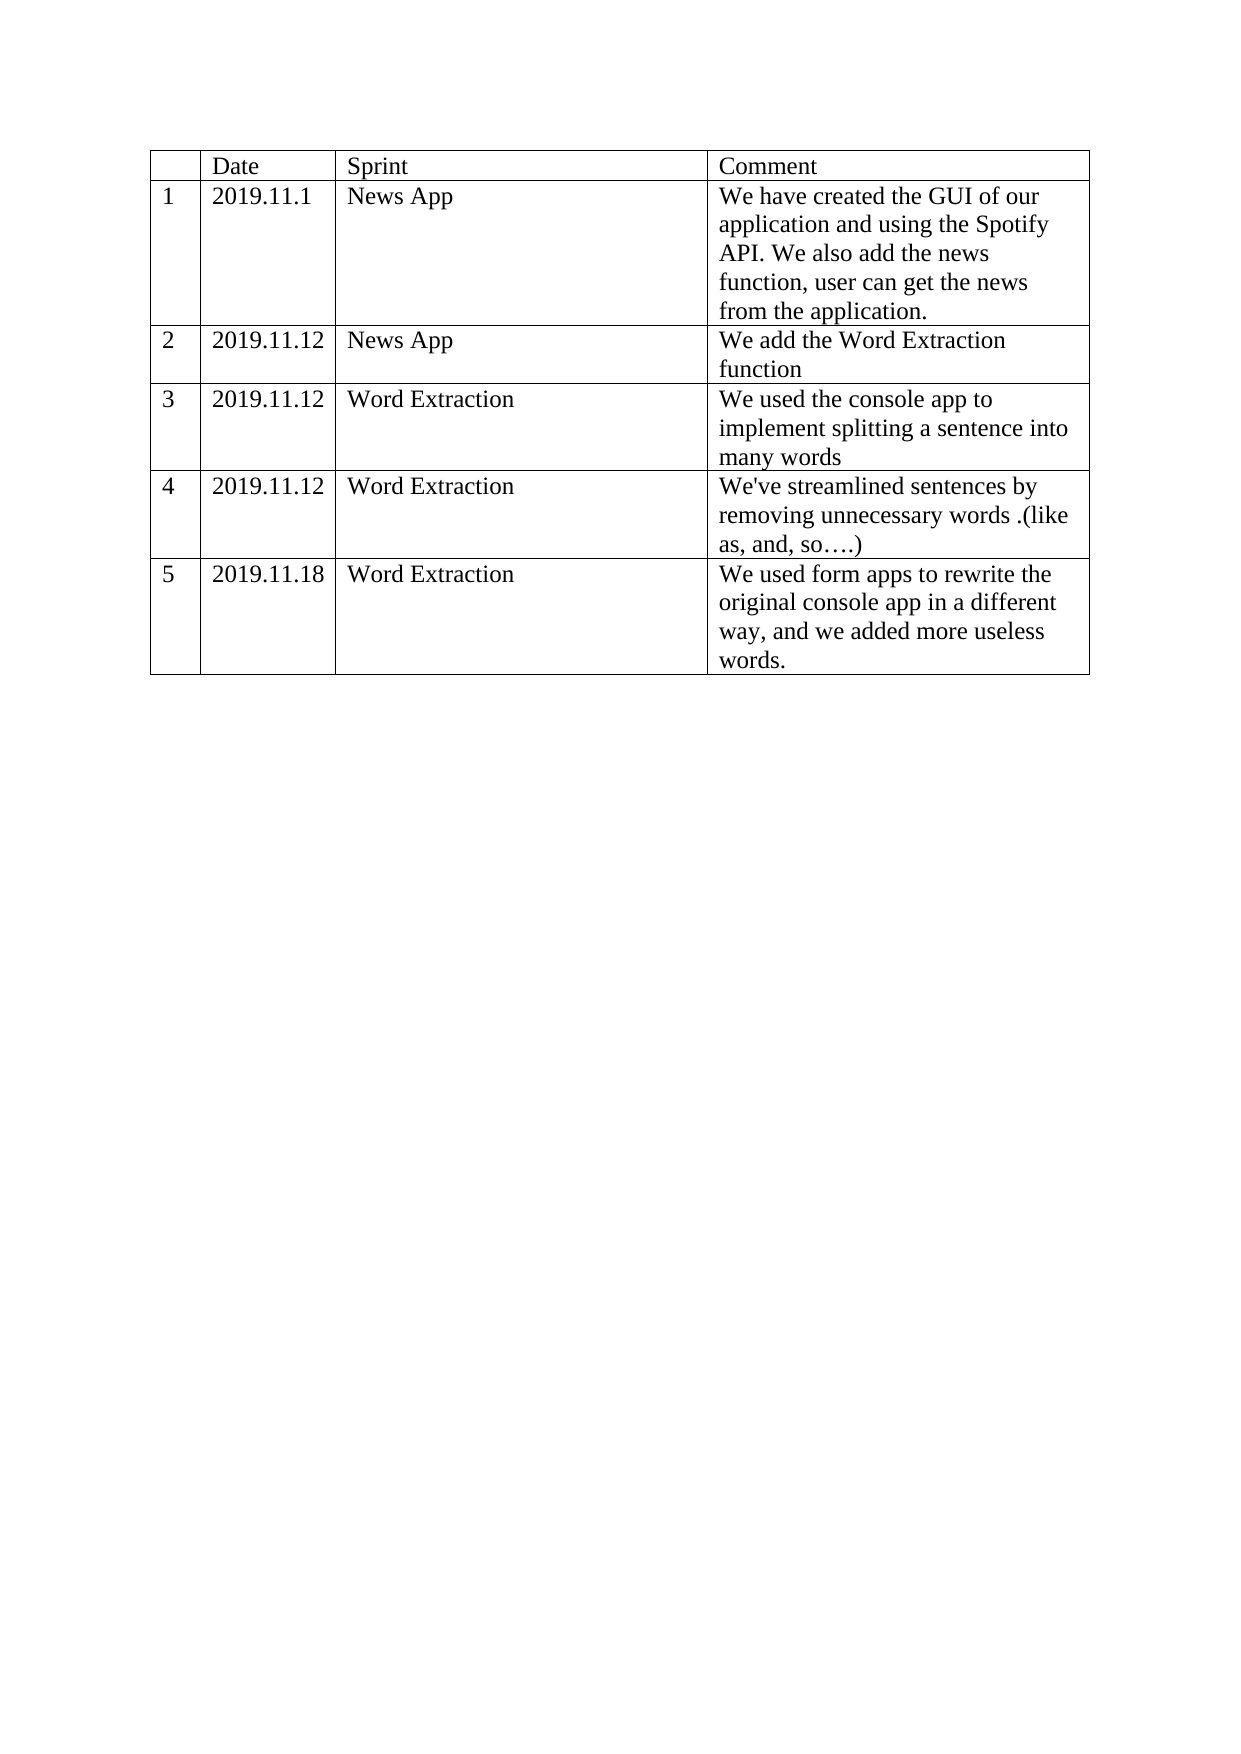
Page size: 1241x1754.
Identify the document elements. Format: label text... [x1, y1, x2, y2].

table_cell 2019.11.12 [201, 471, 335, 558]
table_cell 2 [151, 326, 200, 383]
table_cell 2019.11.12 [201, 384, 335, 470]
table_cell 2019.11.18 [201, 559, 335, 674]
table_cell 3 [151, 384, 200, 470]
table_header [151, 151, 200, 180]
table_cell We used form apps to rewrite the original console app in a different way, and we added more useless words. [708, 559, 1089, 674]
table_header Comment [708, 151, 1089, 180]
table_cell 4 [151, 471, 200, 558]
table_cell 1 [151, 181, 200, 324]
table_cell We used the console app to implement splitting a sentence into many words [708, 384, 1089, 470]
table_cell Word Extraction [336, 471, 707, 558]
table_cell We add the Word Extraction function [708, 326, 1089, 383]
table_cell 2019.11.12 [201, 326, 335, 383]
table_cell We have created the GUI of our application and using the Spotify API. We also add the news function, user can get the news from the application. [708, 181, 1089, 324]
table_header Date [201, 151, 335, 180]
table_cell Word Extraction [336, 559, 707, 674]
table_cell News App [336, 181, 707, 324]
table_cell 5 [151, 559, 200, 674]
table_header Sprint [336, 151, 707, 180]
table_cell 2019.11.1 [201, 181, 335, 324]
table_cell Word Extraction [336, 384, 707, 470]
table_cell We've streamlined sentences by removing unnecessary words .(like as, and, so….) [708, 471, 1089, 558]
table_cell News App [336, 326, 707, 383]
